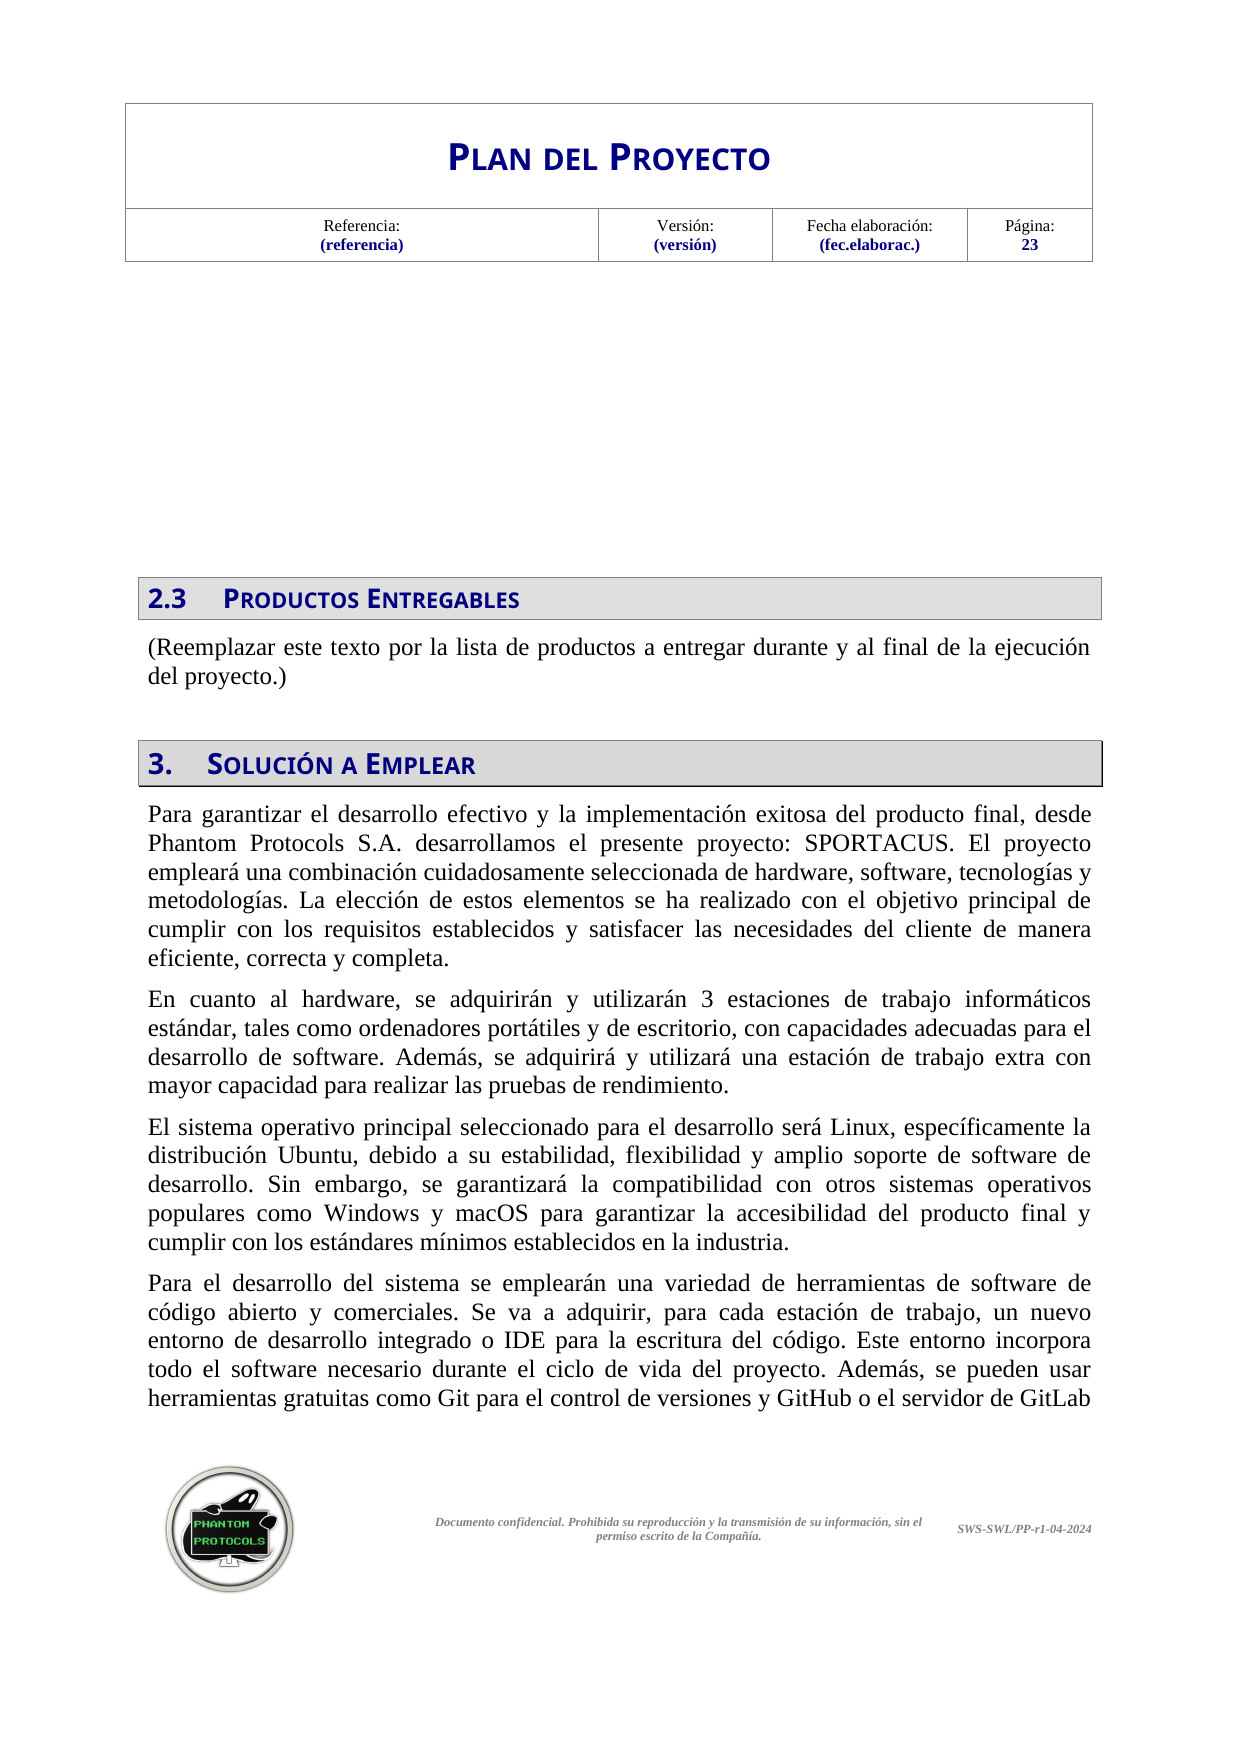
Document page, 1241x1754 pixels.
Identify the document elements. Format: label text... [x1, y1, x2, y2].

subtitle Solución a Emplear [139, 741, 1101, 785]
text El sistema operativo principal seleccionado para el desarrollo será Linux, específicamente la distribución Ubuntu, debido a su estabilidad, flexibilidad y amplio soporte de software de desarrollo. Sin embargo, se garantizará la compatibilidad con otros sistemas operativos populares como Windows y macOS para garantizar la accesibilidad del producto final y cumplir con los estándares mínimos establecidos en la industria. [148, 1112, 1092, 1256]
text Para garantizar el desarrollo efectivo y la implementación exitosa del producto final, desde Phantom Protocols S.A. desarrollamos el presente proyecto: SPORTACUS. El proyecto empleará una combinación cuidadosamente seleccionada de hardware, software, tecnologías y metodologías. La elección de estos elementos se ha realizado con el objetivo principal de cumplir con los requisitos establecidos y satisfacer las necesidades del cliente de manera eficiente, correcta y completa. [148, 799, 1092, 972]
picture [162, 1462, 296, 1596]
text (Reemplazar este texto por la lista de productos a entregar durante y al final de la ejecución del proyecto.) [148, 632, 1092, 690]
subtitle Productos Entregables [139, 578, 1101, 619]
text En cuanto al hardware, se adquirirán y utilizarán 3 estaciones de trabajo informáticos estándar, tales como ordenadores portátiles y de escritorio, con capacidades adecuadas para el desarrollo de software. Además, se adquirirá y utilizará una estación de trabajo extra con mayor capacidad para realizar las pruebas de rendimiento. [148, 984, 1092, 1099]
